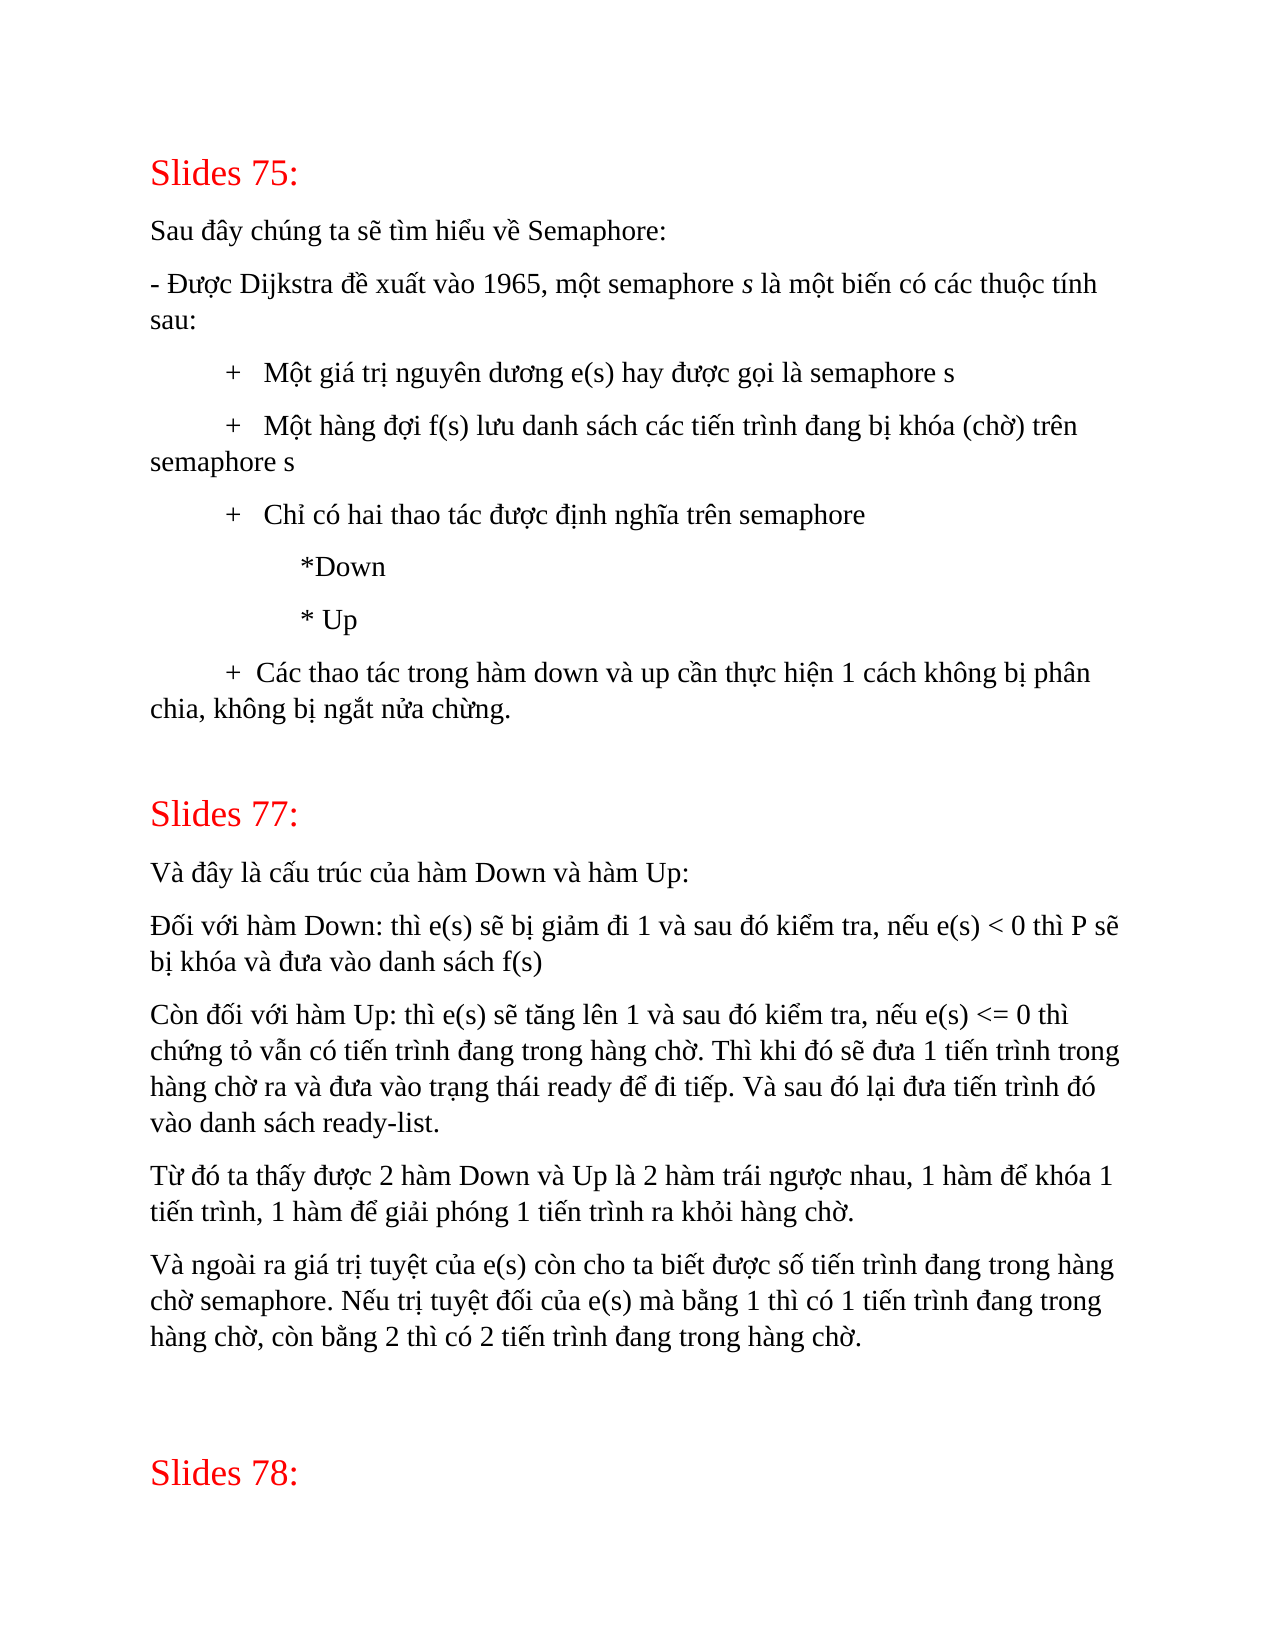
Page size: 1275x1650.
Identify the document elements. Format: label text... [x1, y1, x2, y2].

text *Down [150, 549, 1125, 583]
text Còn đối với hàm Up: thì e(s) sẽ tăng lên 1 và sau đó kiểm tra, nếu e(s) <= 0 thì chứng tỏ vẫn có tiến trình đang trong hàng chờ. Thì khi đó sẽ đưa 1 tiến trình trong hàng chờ ra và đưa vào trạng thái ready để đi tiếp. Và sau đó lại đưa tiến trình đó vào danh sách ready-list. [150, 997, 1125, 1139]
text Slides 77: [150, 792, 1125, 835]
text + Chỉ có hai thao tác được định nghĩa trên semaphore [150, 497, 1125, 530]
text + Một hàng đợi f(s) lưu danh sách các tiến trình đang bị khóa (chờ) trên semaphore s [150, 408, 1125, 477]
text Sau đây chúng ta sẽ tìm hiểu về Semaphore: [150, 213, 1125, 247]
text Slides 75: [150, 150, 1125, 193]
text + Các thao tác trong hàm down và up cần thực hiện 1 cách không bị phân chia, không bị ngắt nửa chừng. [150, 655, 1125, 725]
text Và ngoài ra giá trị tuyệt của e(s) còn cho ta biết được số tiến trình đang trong hàng chờ semaphore. Nếu trị tuyệt đối của e(s) mà bằng 1 thì có 1 tiến trình đang trong hàng chờ, còn bằng 2 thì có 2 tiến trình đang trong hàng chờ. [150, 1247, 1125, 1353]
text Từ đó ta thấy được 2 hàm Down và Up là 2 hàm trái ngược nhau, 1 hàm để khóa 1 tiến trình, 1 hàm để giải phóng 1 tiến trình ra khỏi hàng chờ. [150, 1158, 1125, 1228]
text + Một giá trị nguyên dương e(s) hay được gọi là semaphore s [150, 355, 1125, 388]
text * Up [150, 602, 1125, 636]
text Và đây là cấu trúc của hàm Down và hàm Up: [150, 855, 1125, 889]
text Đối với hàm Down: thì e(s) sẽ bị giảm đi 1 và sau đó kiểm tra, nếu e(s) < 0 thì P sẽ bị khóa và đưa vào danh sách f(s) [150, 908, 1125, 978]
text - Được Dijkstra đề xuất vào 1965, một semaphore s là một biến có các thuộc tính sau: [150, 266, 1125, 336]
text Slides 78: [150, 1450, 1125, 1493]
